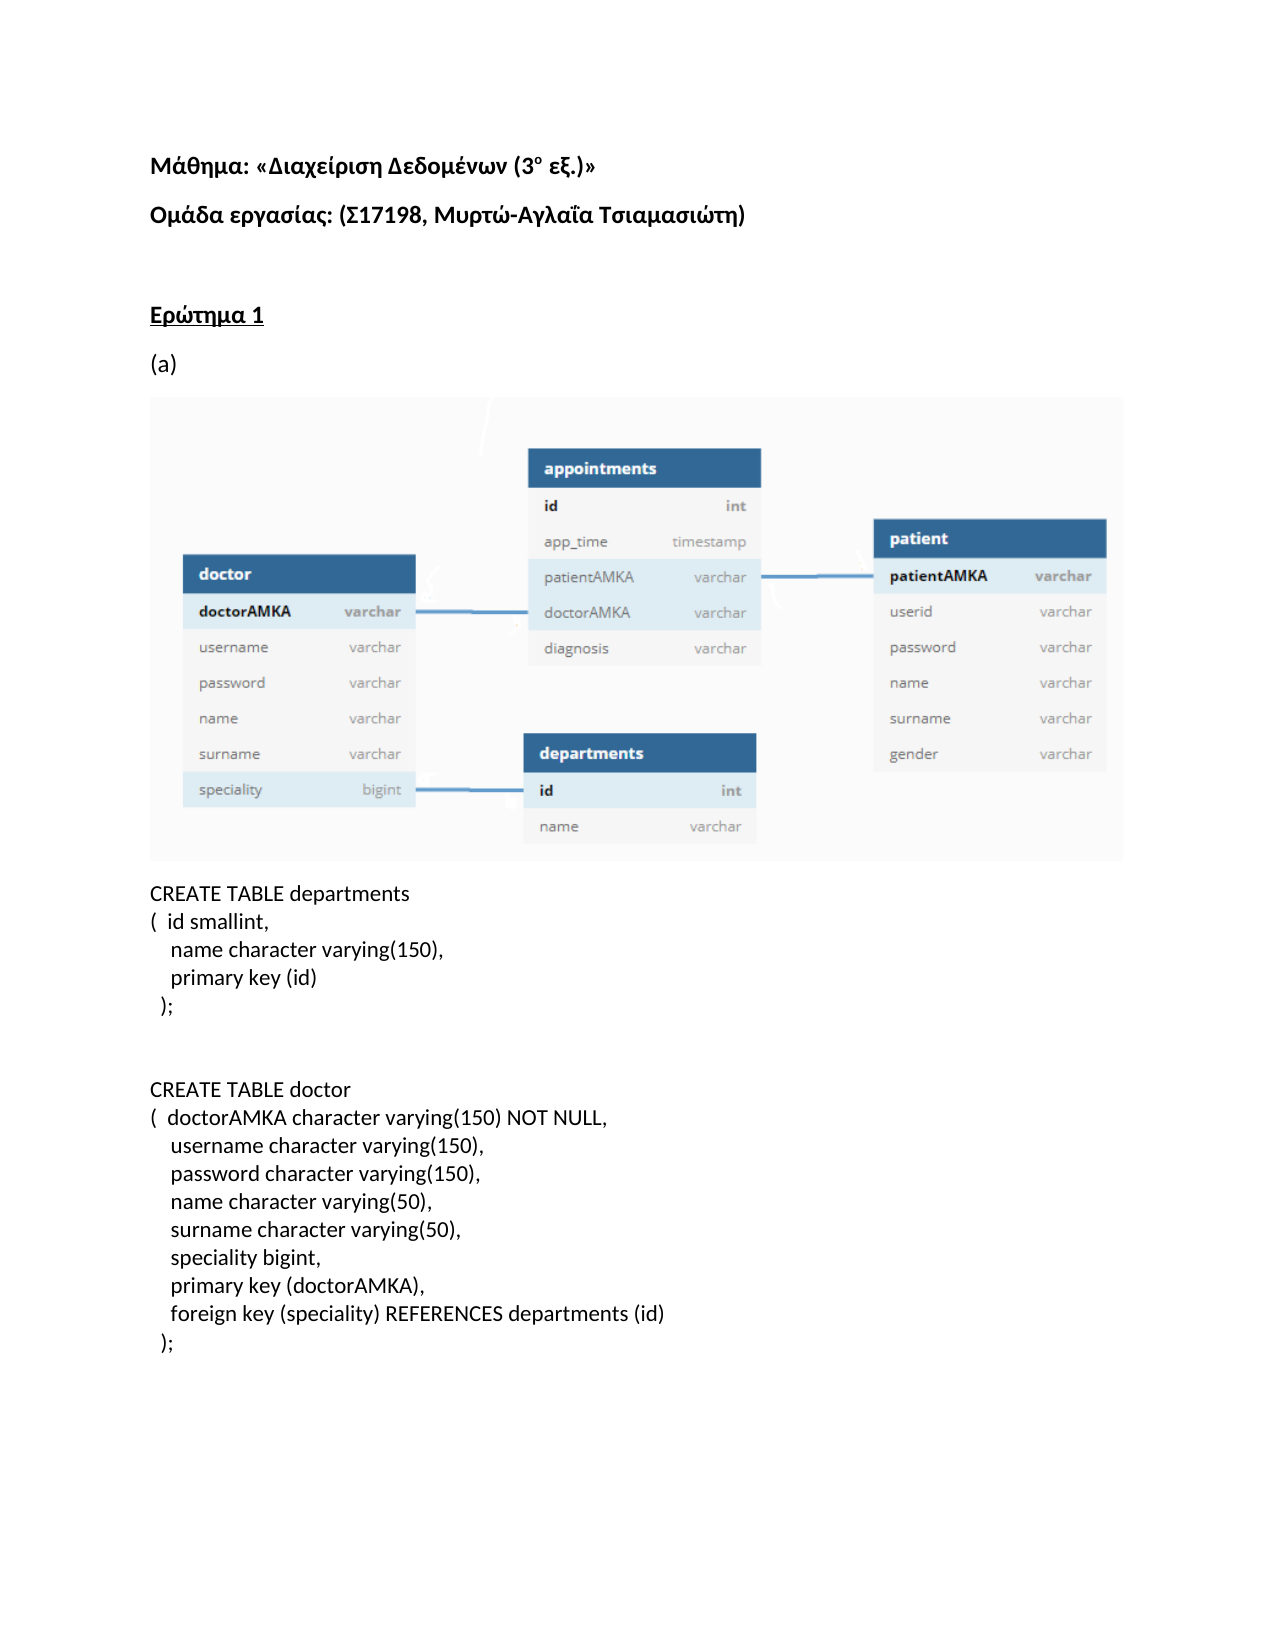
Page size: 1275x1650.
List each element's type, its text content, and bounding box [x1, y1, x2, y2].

text Mάθημα: «Διαχείριση Δεδομένων (3ο εξ.)» [150, 150, 1125, 181]
text name character varying(150), [150, 935, 1125, 963]
text surname character varying(50), [150, 1216, 1125, 1243]
text Ομάδα εργασίας: (Σ17198, Μυρτώ-Αγλαΐα Τσιαμασιώτη) [150, 199, 1125, 230]
picture [150, 397, 1124, 861]
text foreign key (speciality) REFERENCES departments (id) [150, 1299, 1125, 1328]
text primary key (doctorAMKA), [150, 1272, 1125, 1299]
text ); [150, 991, 1125, 1019]
text speciality bigint, [150, 1243, 1125, 1272]
text primary key (id) [150, 963, 1125, 991]
text password character varying(150), [150, 1159, 1125, 1187]
text ( doctorAMKA character varying(150) NOT NULL, [150, 1103, 1125, 1131]
text Ερώτημα 1 [150, 299, 1125, 329]
text ); [150, 1328, 1125, 1356]
text CREATE TABLE doctor [150, 1075, 1125, 1103]
text username character varying(150), [150, 1131, 1125, 1159]
text ( id smallint, [150, 907, 1125, 935]
text name character varying(50), [150, 1187, 1125, 1216]
text CREATE TABLE departments [150, 879, 1125, 907]
